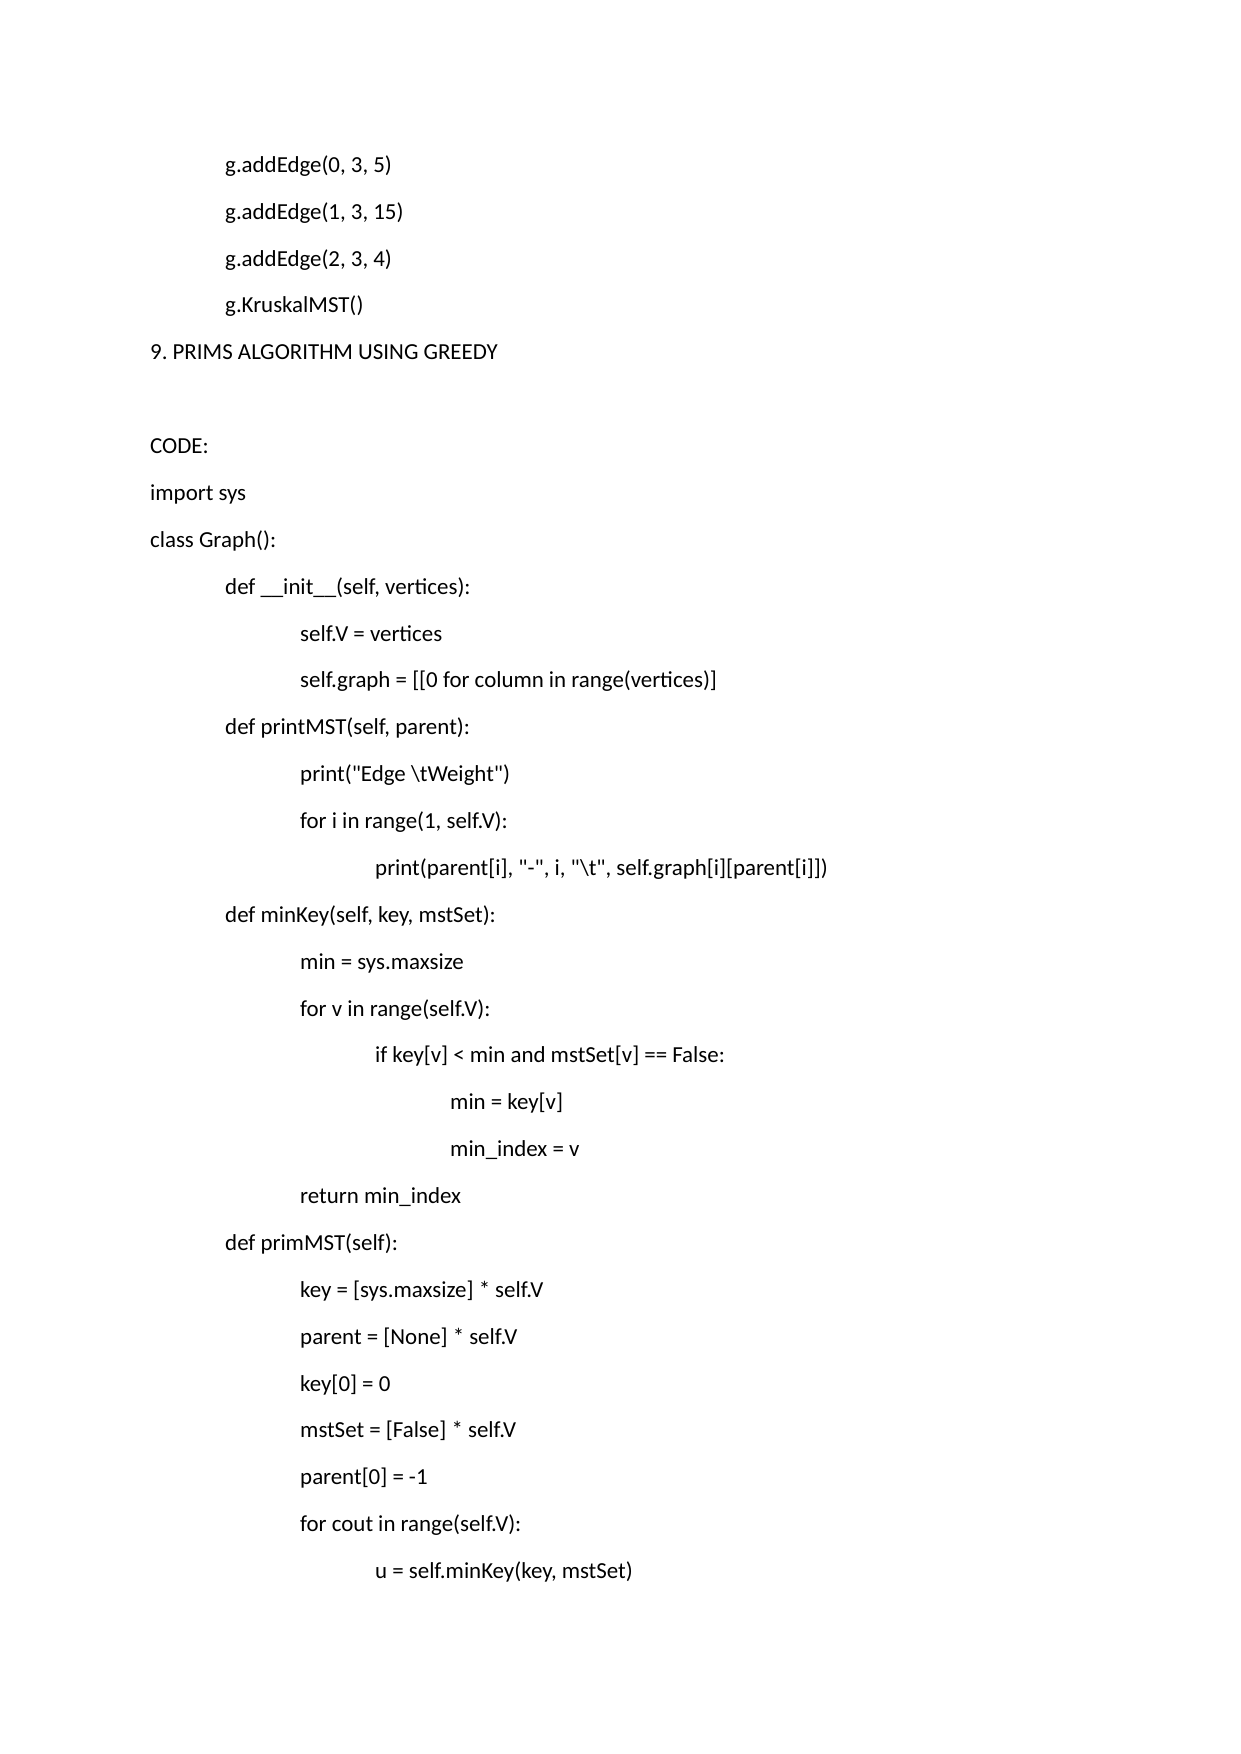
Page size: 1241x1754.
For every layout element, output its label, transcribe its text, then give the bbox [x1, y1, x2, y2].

text min = sys.maxsize [150, 947, 1090, 975]
text min = key[v] [150, 1087, 1090, 1116]
text def primMST(self): [150, 1228, 1090, 1256]
text g.addEdge(2, 3, 4) [150, 244, 1090, 272]
text mstSet = [False] * self.V [150, 1416, 1090, 1444]
text parent = [None] * self.V [150, 1322, 1090, 1350]
text class Graph(): [150, 525, 1090, 553]
text u = self.minKey(key, mstSet) [150, 1556, 1090, 1584]
text parent[0] = -1 [150, 1462, 1090, 1491]
text if key[v] < min and mstSet[v] == False: [150, 1041, 1090, 1069]
text self.graph = [[0 for column in range(vertices)] [150, 666, 1090, 694]
text key = [sys.maxsize] * self.V [150, 1275, 1090, 1303]
text return min_index [150, 1181, 1090, 1209]
text 9. PRIMS ALGORITHM USING GREEDY [150, 337, 1090, 366]
text self.V = vertices [150, 619, 1090, 647]
text CODE: [150, 431, 1090, 459]
text for i in range(1, self.V): [150, 806, 1090, 834]
text import sys [150, 478, 1090, 506]
text for cout in range(self.V): [150, 1509, 1090, 1537]
text def minKey(self, key, mstSet): [150, 900, 1090, 928]
text def __init__(self, vertices): [150, 572, 1090, 600]
text for v in range(self.V): [150, 994, 1090, 1022]
text min_index = v [150, 1134, 1090, 1162]
text g.addEdge(1, 3, 15) [150, 197, 1090, 225]
text g.KruskalMST() [150, 291, 1090, 319]
text g.addEdge(0, 3, 5) [150, 150, 1090, 178]
text key[0] = 0 [150, 1369, 1090, 1397]
text print("Edge \tWeight") [150, 759, 1090, 787]
text def printMST(self, parent): [150, 712, 1090, 741]
text print(parent[i], "-", i, "\t", self.graph[i][parent[i]]) [150, 853, 1090, 881]
